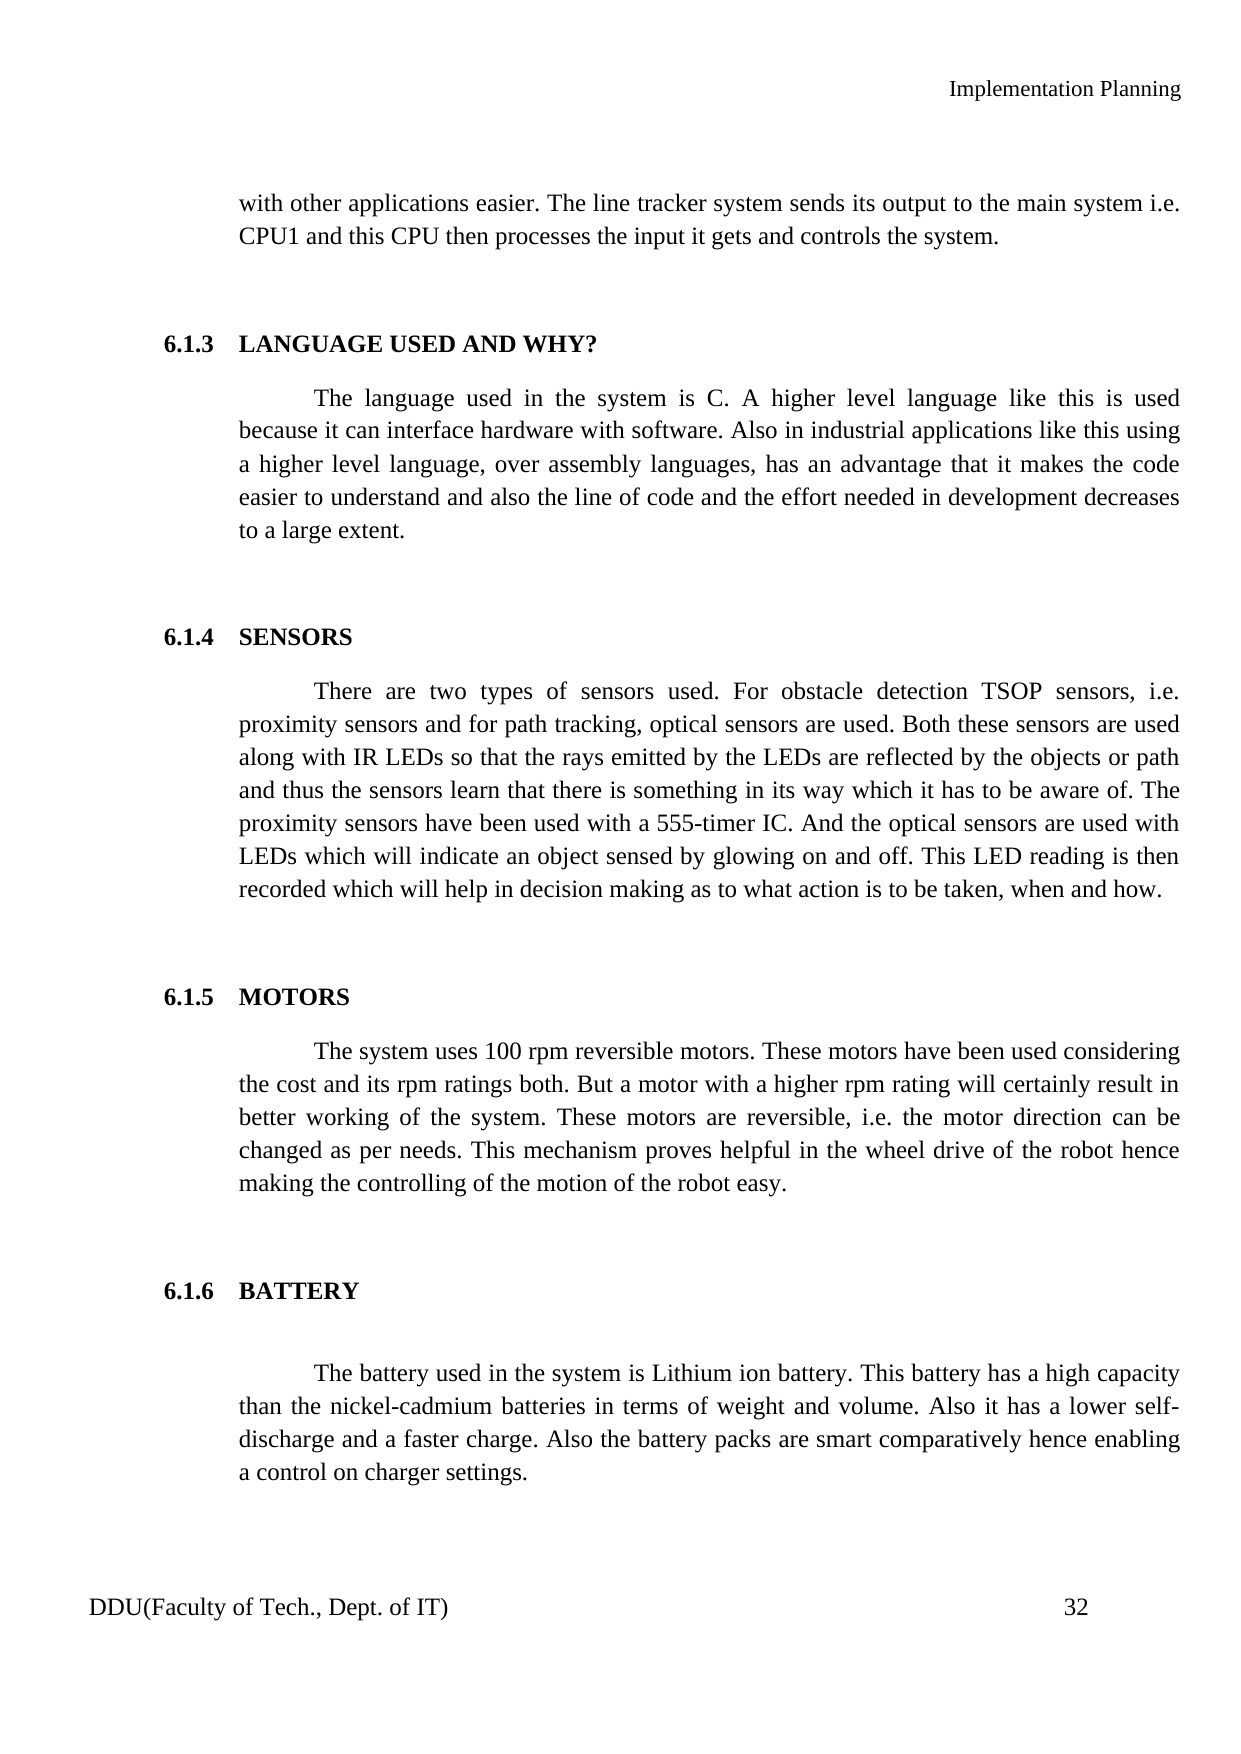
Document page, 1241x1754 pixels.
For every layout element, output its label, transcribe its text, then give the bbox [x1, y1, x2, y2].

text The battery used in the system is Lithium ion battery. This battery has a high capacity than the nickel-cadmium batteries in terms of weight and volume. Also it has a lower self-discharge and a faster charge. Also the battery packs are smart comparatively hence enabling a control on charger settings. [239, 1358, 1181, 1486]
text The language used in the system is C. A higher level language like this is used because it can interface hardware with software. Also in industrial applications like this using a higher level language, over assembly languages, has an advantage that it makes the code easier to understand and also the line of code and the effort needed in development decreases to a large extent. [239, 383, 1181, 543]
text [239, 188, 1181, 250]
text 6.1.5 MOTORS [89, 982, 1181, 1011]
text There are two types of sensors used. For obstacle detection TSOP sensors, i.e. proximity sensors and for path tracking, optical sensors are used. Both these sensors are used along with IR LEDs so that the rays emitted by the LEDs are reflected by the objects or path and thus the sensors learn that there is something in its way which it has to be aware of. The proximity sensors have been used with a 555-timer IC. And the optical sensors are used with LEDs which will indicate an object sensed by glowing on and off. This LED reading is then recorded which will help in decision making as to what action is to be taken, when and how. [239, 676, 1181, 903]
text The system uses 100 rpm reversible motors. These motors have been used considering the cost and its rpm ratings both. But a motor with a higher rpm rating will certainly result in better working of the system. These motors are reversible, i.e. the motor direction can be changed as per needs. This mechanism proves helpful in the wheel drive of the robot hence making the controlling of the motion of the robot easy. [239, 1036, 1181, 1197]
list BATTERY [164, 1276, 1181, 1304]
text 6.1.3 LANGUAGE USED AND WHY? [89, 329, 1181, 357]
text 6.1.4 SENSORS [89, 622, 1181, 651]
